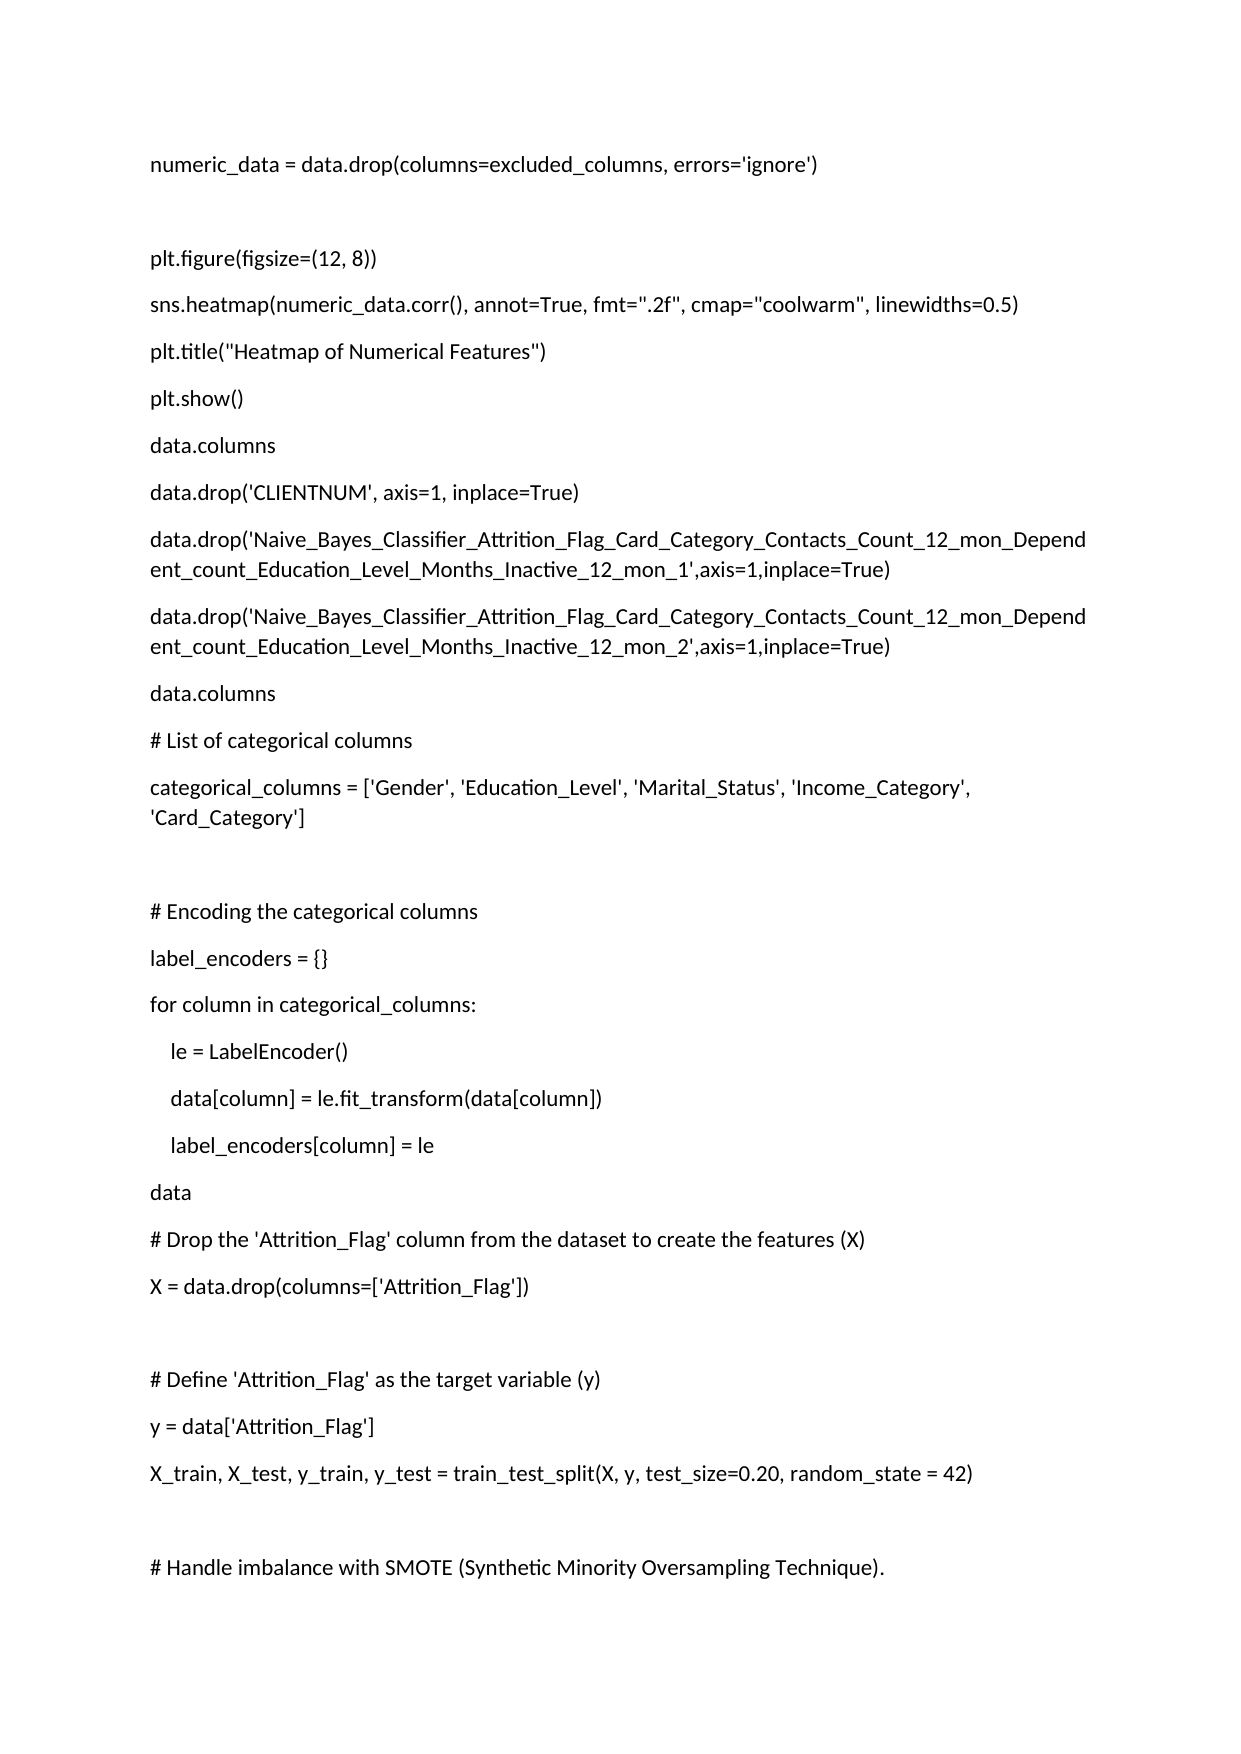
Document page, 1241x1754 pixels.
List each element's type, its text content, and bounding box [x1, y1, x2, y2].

text plt.title("Heatmap of Numerical Features") [150, 337, 1090, 366]
text for column in categorical_columns: [150, 991, 1090, 1019]
text # Encoding the categorical columns [150, 897, 1090, 925]
text plt.show() [150, 384, 1090, 412]
text data.drop('Naive_Bayes_Classifier_Attrition_Flag_Card_Category_Contacts_Count_12_mon_Dependent_count_Education_Level_Months_Inactive_12_mon_1',axis=1,inplace=True) [150, 525, 1090, 583]
text X = data.drop(columns=['Attrition_Flag']) [150, 1272, 1090, 1300]
text X_train, X_test, y_train, y_test = train_test_split(X, y, test_size=0.20, random_state = 42) [150, 1459, 1090, 1487]
text label_encoders[column] = le [150, 1131, 1090, 1159]
text label_encoders = {} [150, 944, 1090, 972]
text data.columns [150, 431, 1090, 459]
text plt.figure(figsize=(12, 8)) [150, 244, 1090, 272]
text # Handle imbalance with SMOTE (Synthetic Minority Oversampling Technique). [150, 1553, 1090, 1581]
text categorical_columns = ['Gender', 'Education_Level', 'Marital_Status', 'Income_Category', 'Card_Category'] [150, 773, 1090, 831]
text data.columns [150, 679, 1090, 707]
text data.drop('Naive_Bayes_Classifier_Attrition_Flag_Card_Category_Contacts_Count_12_mon_Dependent_count_Education_Level_Months_Inactive_12_mon_2',axis=1,inplace=True) [150, 602, 1090, 660]
text # List of categorical columns [150, 726, 1090, 754]
text data.drop('CLIENTNUM', axis=1, inplace=True) [150, 478, 1090, 506]
text data [150, 1178, 1090, 1206]
text le = LabelEncoder() [150, 1037, 1090, 1066]
text y = data['Attrition_Flag'] [150, 1412, 1090, 1441]
text sns.heatmap(numeric_data.corr(), annot=True, fmt=".2f", cmap="coolwarm", linewidths=0.5) [150, 291, 1090, 319]
text # Drop the 'Attrition_Flag' column from the dataset to create the features (X) [150, 1225, 1090, 1253]
text # Define 'Attrition_Flag' as the target variable (y) [150, 1366, 1090, 1394]
text numeric_data = data.drop(columns=excluded_columns, errors='ignore') [150, 150, 1090, 178]
text data[column] = le.fit_transform(data[column]) [150, 1084, 1090, 1112]
